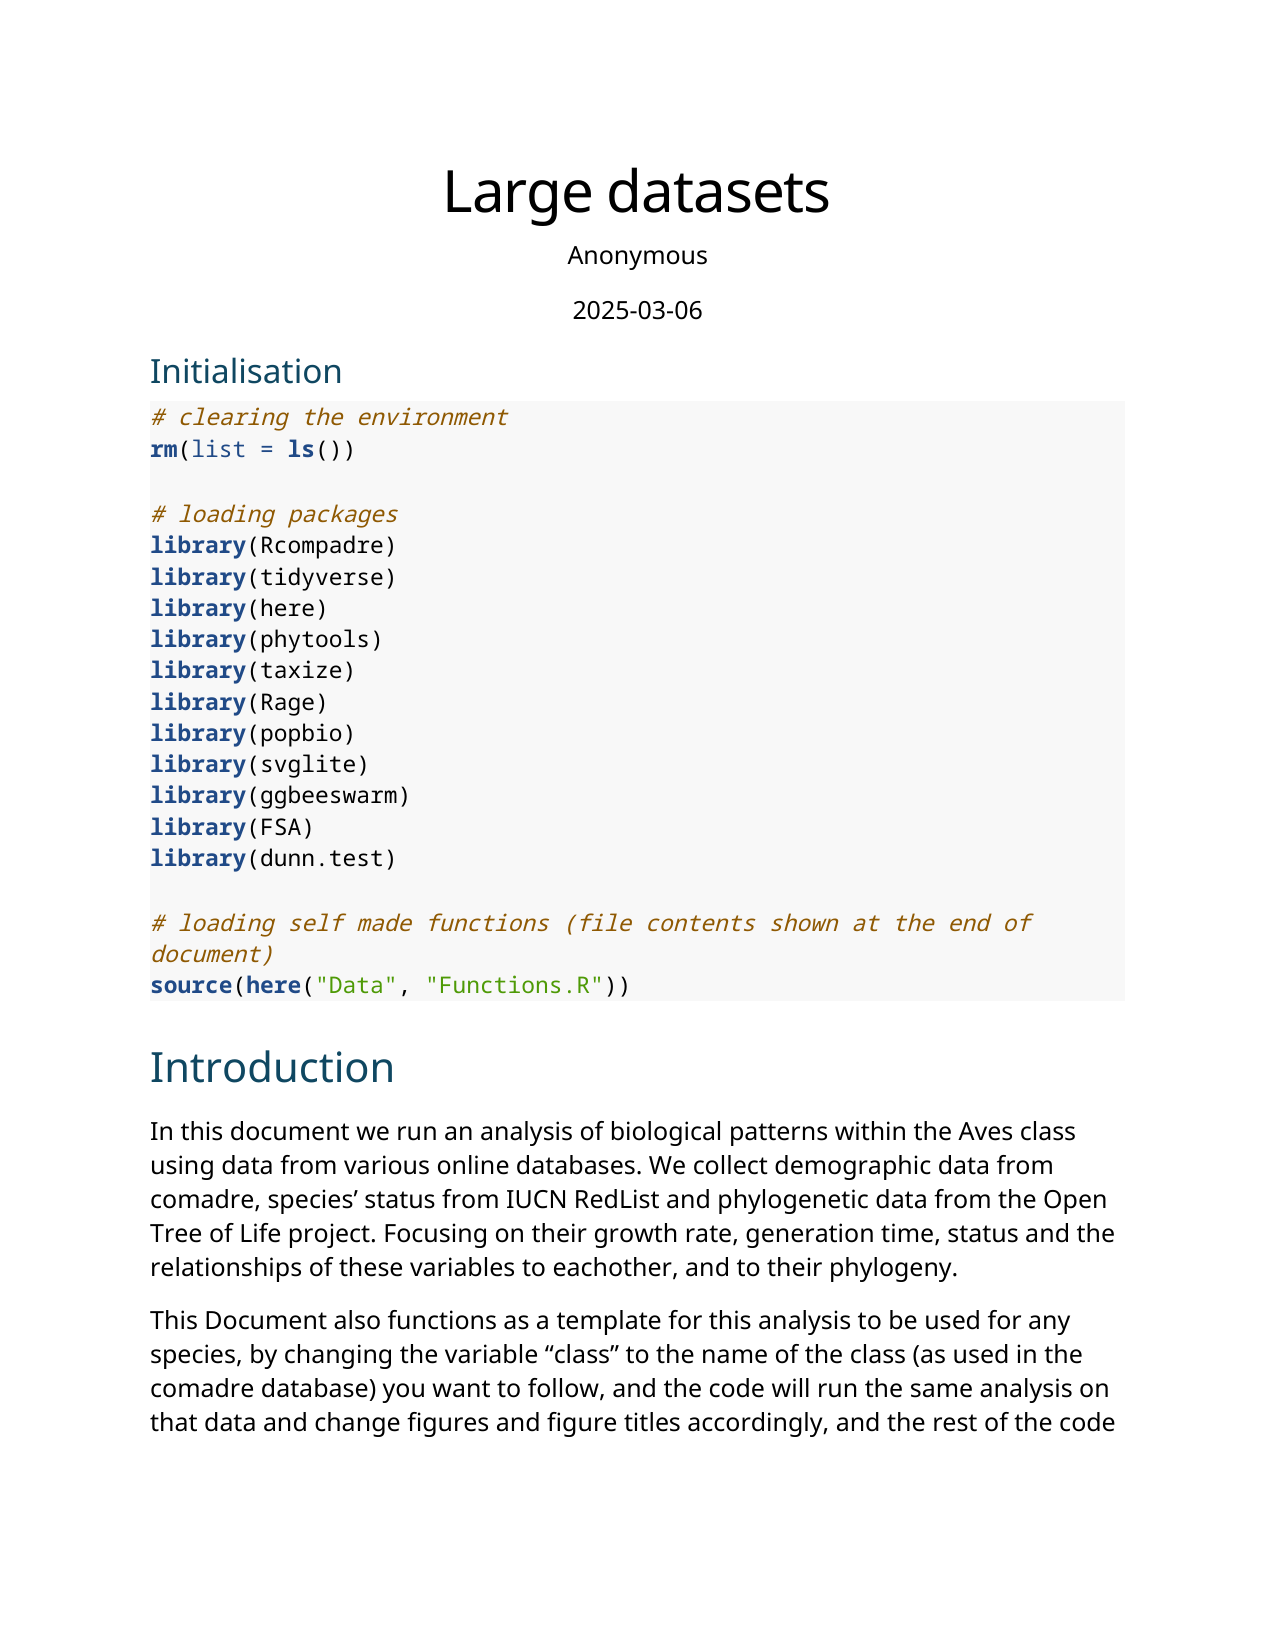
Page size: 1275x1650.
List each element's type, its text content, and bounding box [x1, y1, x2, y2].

text Anonymous [150, 238, 1125, 272]
title Large datasets [150, 150, 1125, 229]
text In this document we run an analysis of biological patterns within the Aves class using data from various online databases. We collect demographic data from comadre, species’ status from IUCN RedList and phylogenetic data from the Open Tree of Life project. Focusing on their growth rate, generation time, status and the relationships of these variables to eachother, and to their phylogeny. [150, 1114, 1125, 1284]
text 2025-03-06 [150, 293, 1125, 327]
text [150, 1303, 1125, 1439]
text # clearing the environment rm(list = ls()) # loading packages library(Rcompadre) library(tidyverse) library(here) library(phytools) library(taxize) library(Rage) library(popbio) library(svglite) library(ggbeeswarm) library(FSA) library(dunn.test) # loading self made functions (file contents shown at the end of document) source(here("Data", "Functions.R")) [150, 401, 1125, 1001]
subtitle Initialisation [150, 348, 1125, 393]
subtitle Introduction [150, 1038, 1125, 1095]
